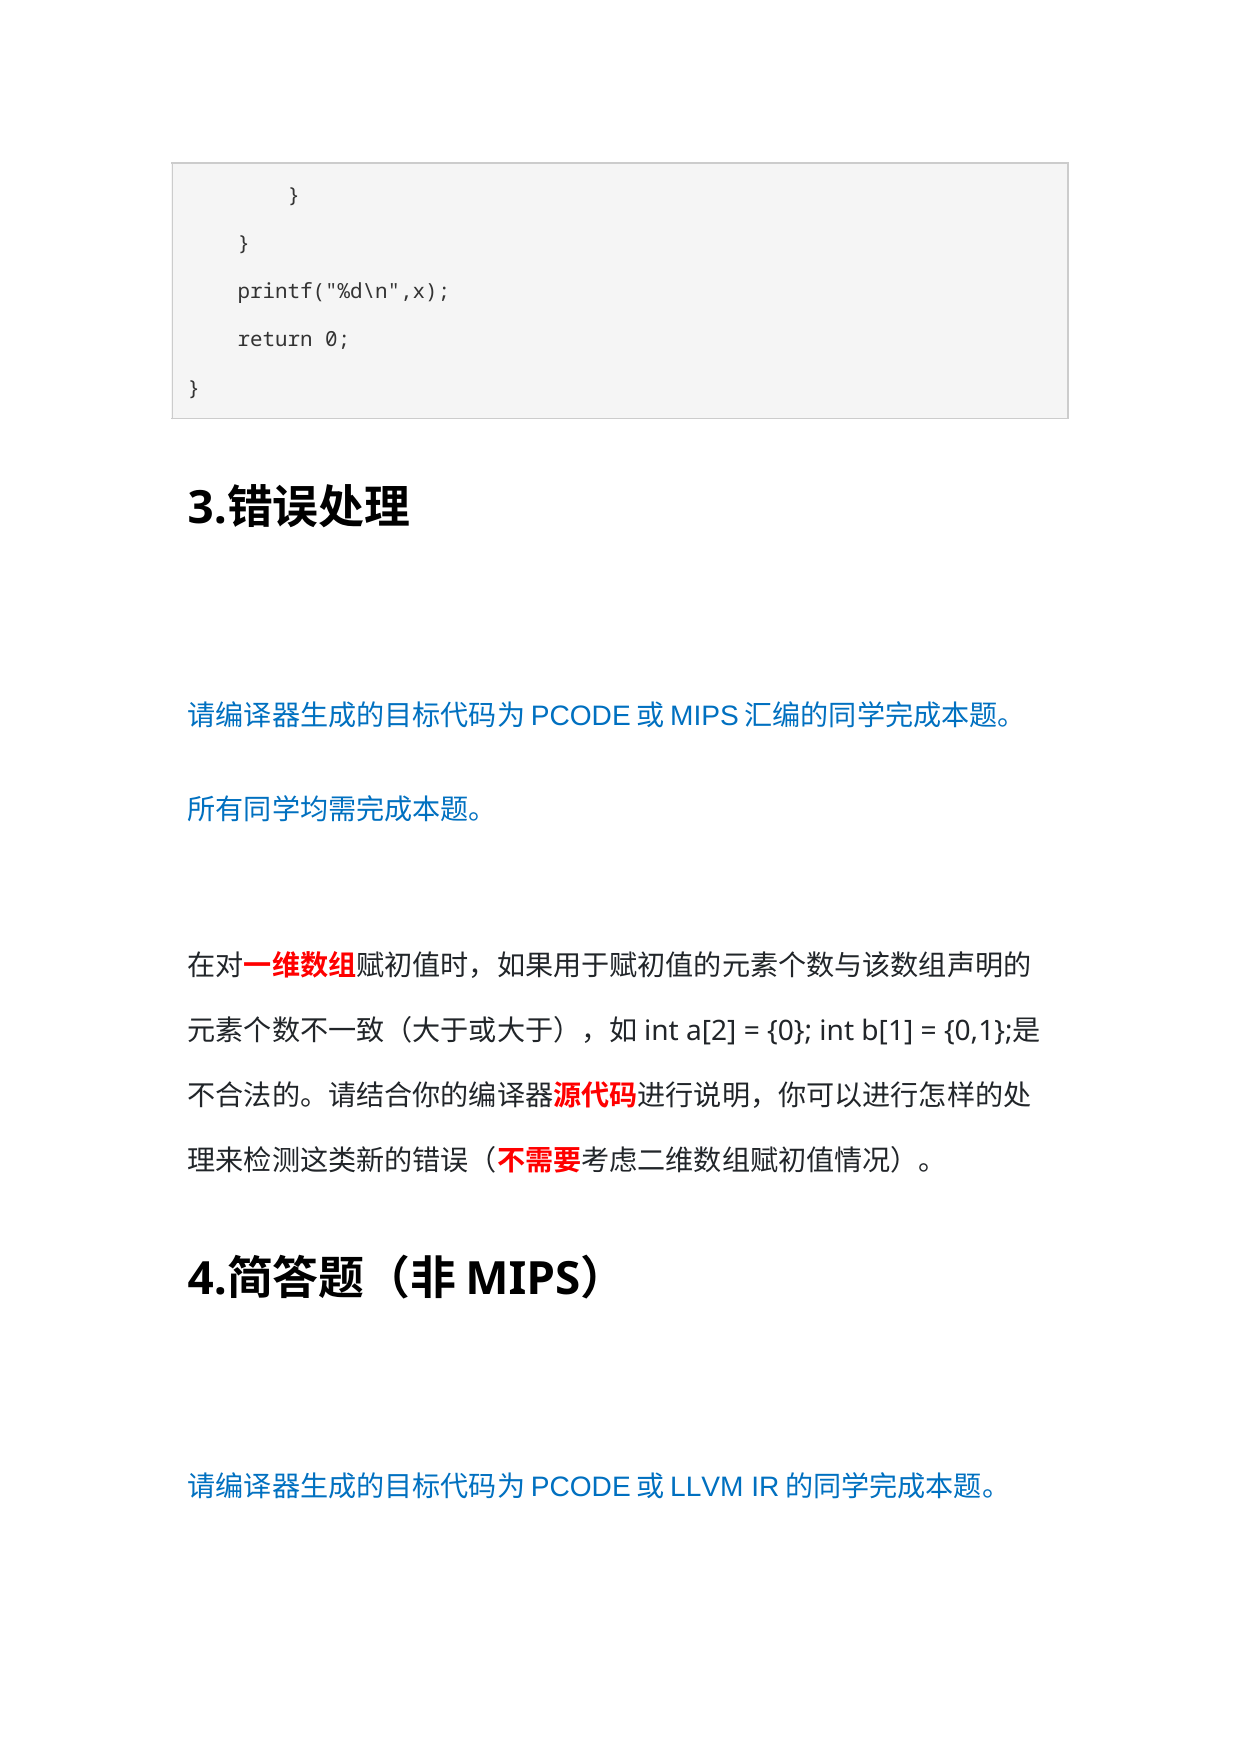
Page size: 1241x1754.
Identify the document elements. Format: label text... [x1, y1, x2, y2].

text } [173, 354, 1067, 418]
text 在对一维数组赋初值时，如果用于赋初值的元素个数与该数组声明的元素个数不一致（大于或大于），如 int a[2] = {0}; int b[1] = {0,1};是不合法的。请结合你的编译器源代码进行说明，你可以进行怎样的处理来检测这类新的错误（不需要考虑二维数组赋初值情况）。 [187, 930, 1053, 1190]
subtitle 3.错误处理 [187, 455, 1053, 552]
text 请编译器生成的目标代码为PCODE或MIPS汇编的同学完成本题。 [187, 680, 1053, 745]
text } [173, 164, 1067, 210]
text } [173, 210, 1067, 258]
text printf("%d\n",x); [173, 258, 1067, 306]
text 请编译器生成的目标代码为PCODE或LLVM IR的同学完成本题。 [187, 1451, 1053, 1516]
text return 0; [173, 306, 1067, 354]
subtitle 4.简答题（非MIPS） [187, 1226, 1053, 1323]
text 所有同学均需完成本题。 [187, 774, 1053, 839]
